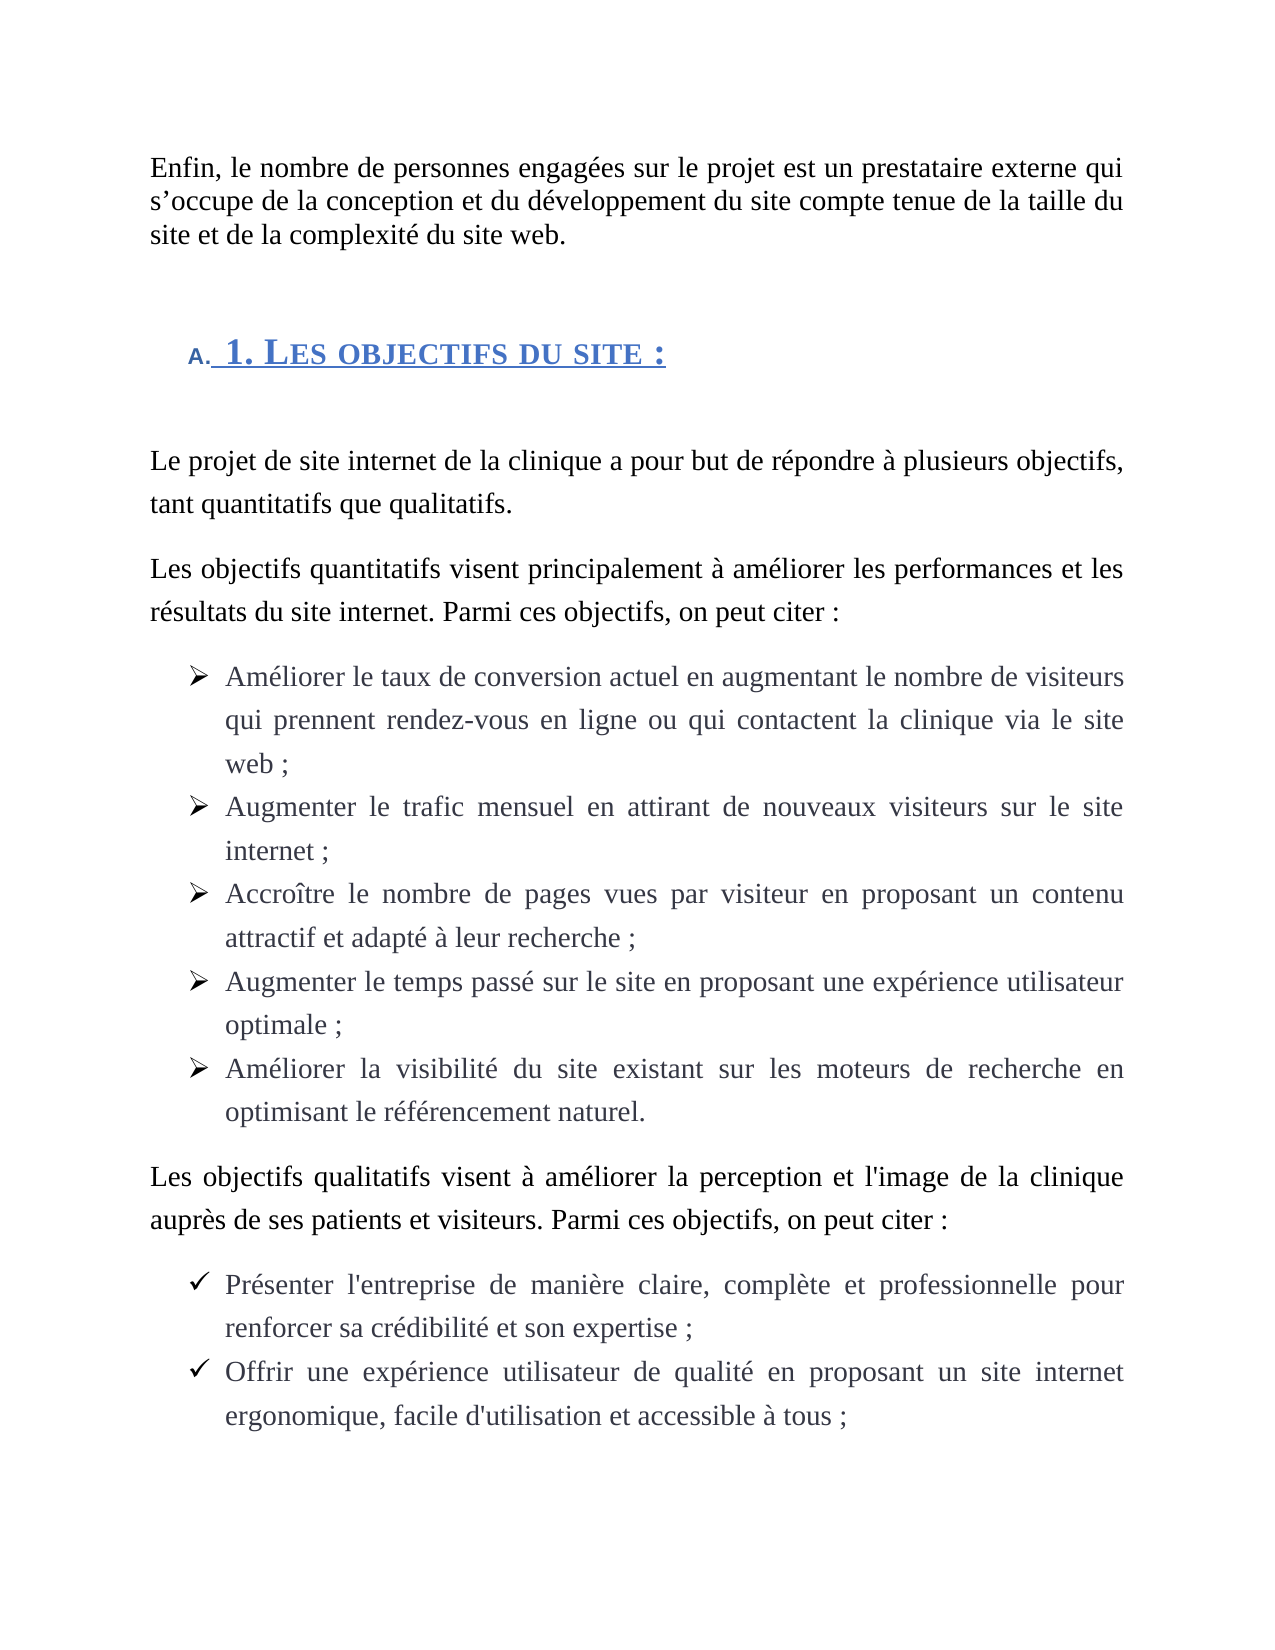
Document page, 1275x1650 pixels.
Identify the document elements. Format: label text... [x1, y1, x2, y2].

list Accroître le nombre de pages vues par visiteur en proposant un contenu attractif et adapté à leur recherche ; [187, 877, 1125, 954]
list Augmenter le temps passé sur le site en proposant une expérience utilisateur optimale ; [187, 964, 1125, 1041]
list Augmenter le trafic mensuel en attirant de nouveaux visiteurs sur le site internet ; [187, 789, 1125, 867]
list Améliorer le taux de conversion actuel en augmentant le nombre de visiteurs qui prennent rendez-vous en ligne ou qui contactent la clinique via le site web ; [187, 659, 1125, 779]
list 1. Les objectifs du site : [187, 329, 1125, 372]
text Les objectifs quantitatifs visent principalement à améliorer les performances et les résultats du site internet. Parmi ces objectifs, on peut citer : [150, 551, 1125, 628]
list Améliorer la visibilité du site existant sur les moteurs de recherche en optimisant le référencement naturel. [187, 1051, 1125, 1128]
list Offrir une expérience utilisateur de qualité en proposant un site internet ergonomique, facile d'utilisation et accessible à tous ; [187, 1354, 1125, 1431]
list Présenter l'entreprise de manière claire, complète et professionnelle pour renforcer sa crédibilité et son expertise ; [187, 1267, 1125, 1344]
text Enfin, le nombre de personnes engagées sur le projet est un prestataire externe qui s’occupe de la conception et du développement du site compte tenue de la taille du site et de la complexité du site web. [150, 150, 1125, 251]
text Le projet de site internet de la clinique a pour but de répondre à plusieurs objectifs, tant quantitatifs que qualitatifs. [150, 443, 1125, 520]
text Les objectifs qualitatifs visent à améliorer la perception et l'image de la clinique auprès de ses patients et visiteurs. Parmi ces objectifs, on peut citer : [150, 1159, 1125, 1236]
